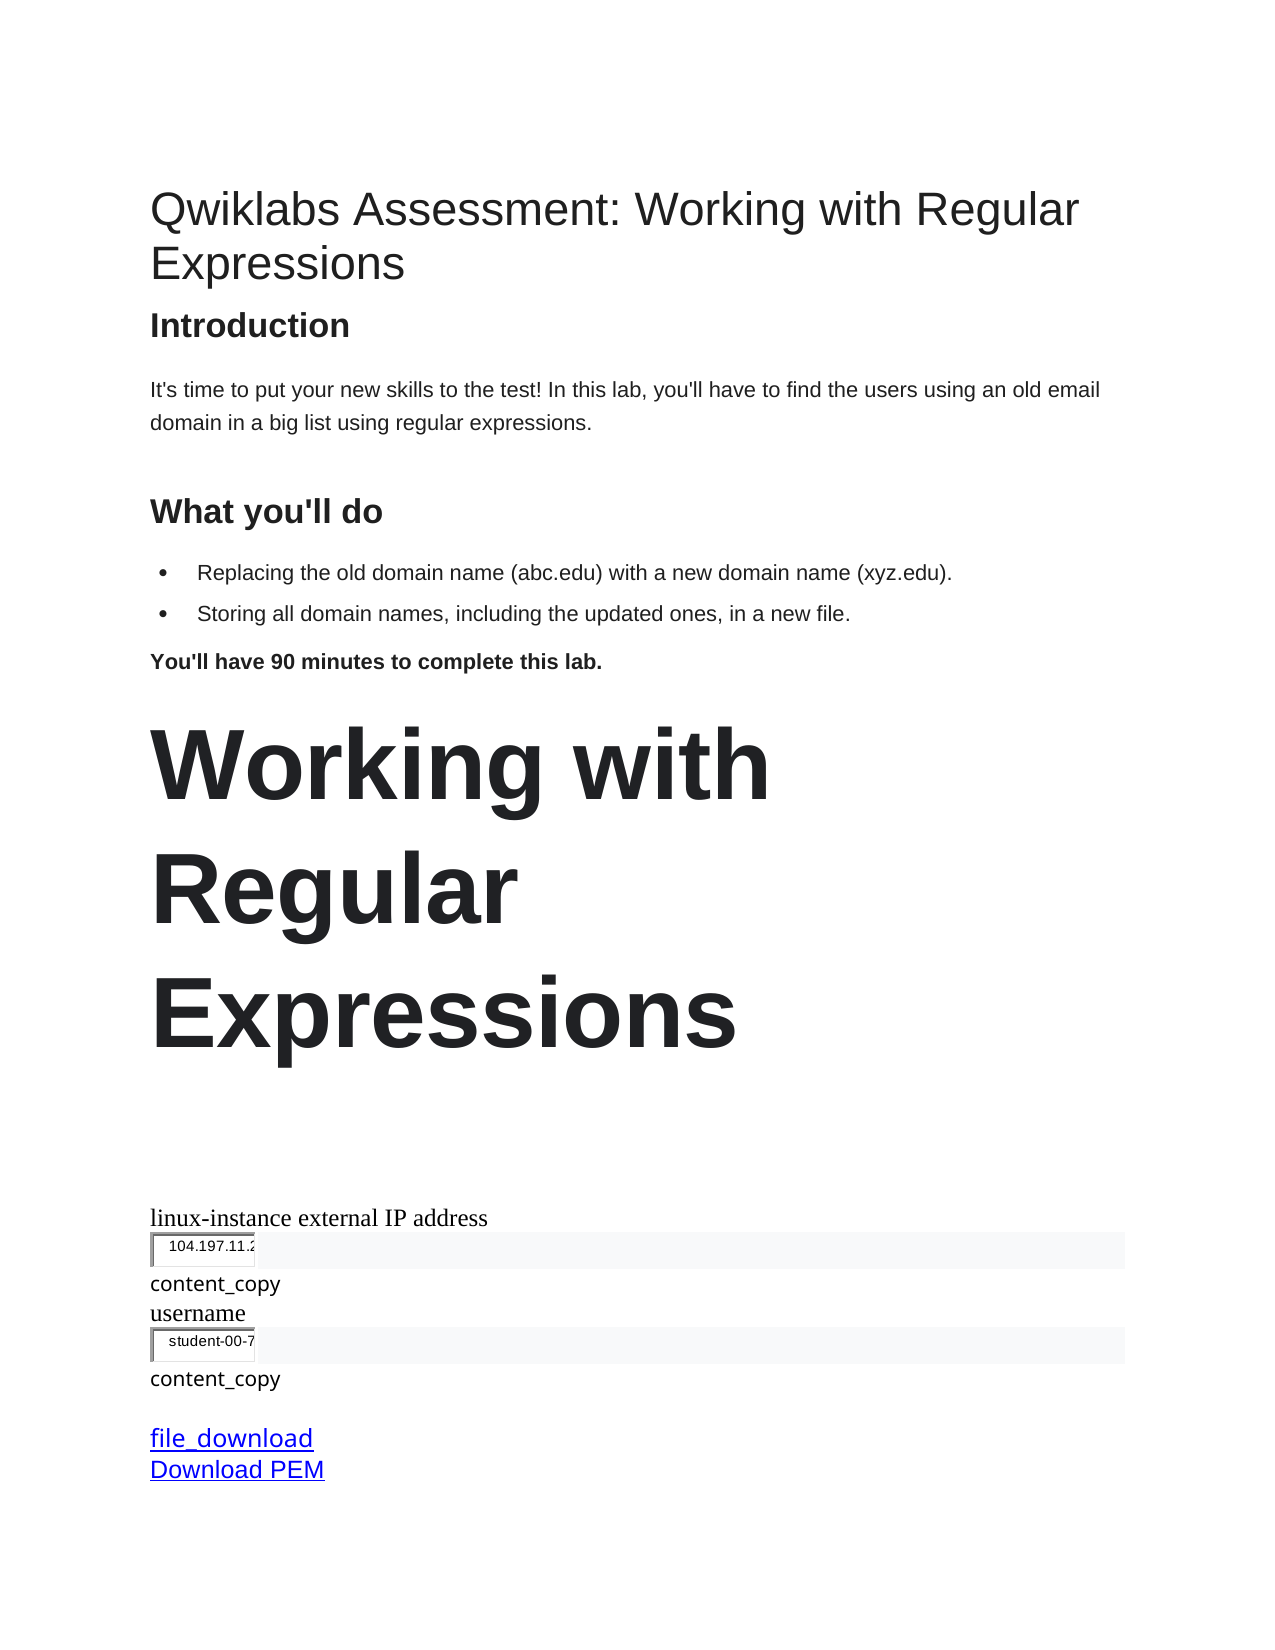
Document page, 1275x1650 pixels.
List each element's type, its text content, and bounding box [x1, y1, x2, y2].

text linux-instance external IP address [150, 1203, 1125, 1232]
text Introduction [150, 305, 1125, 344]
text You'll have 90 minutes to complete this lab. [150, 642, 1125, 674]
text username [150, 1298, 1125, 1327]
list Storing all domain names, including the updated ones, in a new file. [159, 601, 1125, 626]
text What you'll do [150, 491, 1125, 531]
subtitle Working with Regular Expressions [150, 706, 1125, 1069]
text Download PEM [150, 1455, 1125, 1484]
text Qwiklabs Assessment: Working with Regular Expressions [150, 181, 1125, 289]
text content_copy [150, 1269, 1125, 1298]
list Replacing the old domain name (abc.edu) with a new domain name (xyz.edu). [159, 560, 1125, 585]
text file_download [150, 1421, 1125, 1455]
text It's time to put your new skills to the test! In this lab, you'll have to find the users using an old email domain in a big list using regular expressions. [150, 369, 1125, 435]
text content_copy [150, 1364, 1125, 1393]
